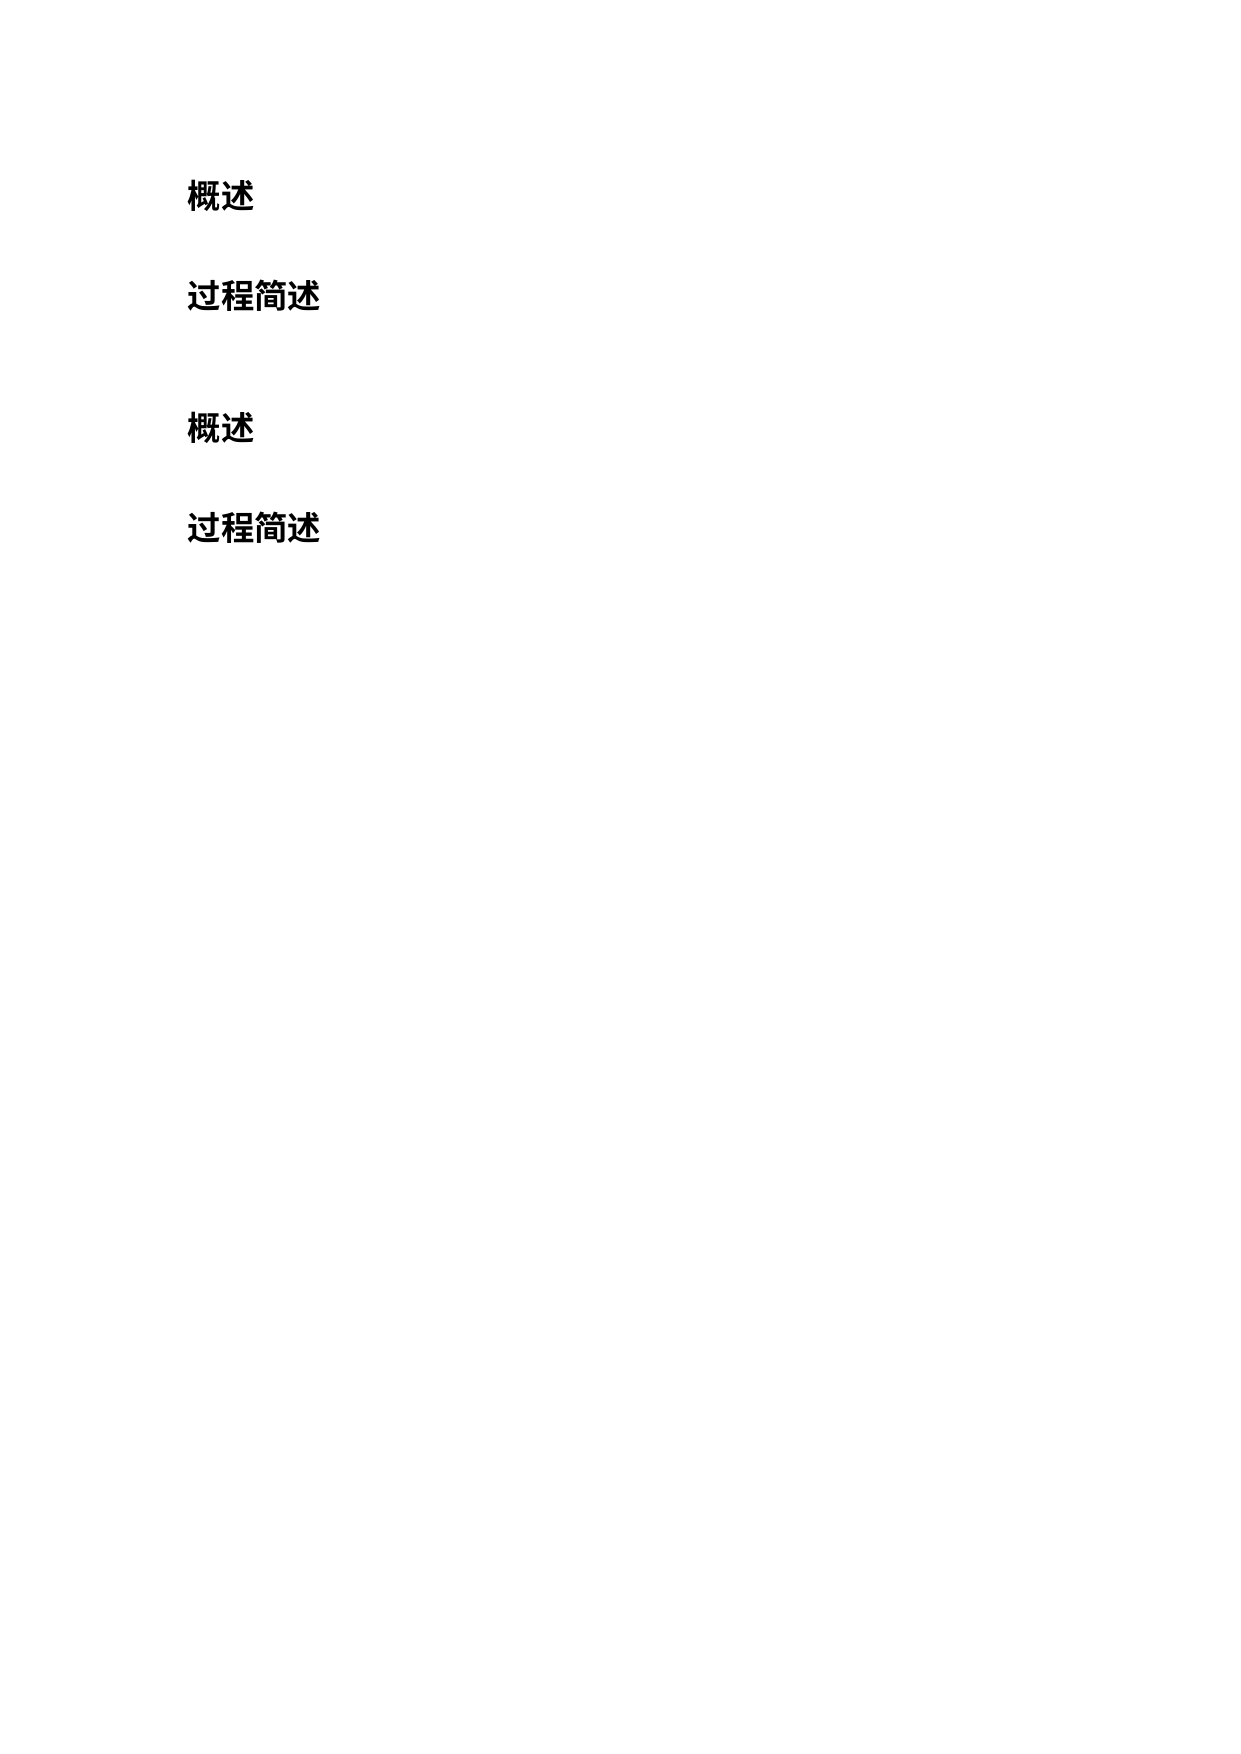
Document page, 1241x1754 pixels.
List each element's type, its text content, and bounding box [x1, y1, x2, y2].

subtitle 过程简述 [187, 493, 1053, 558]
subtitle 概述 [187, 394, 1053, 459]
subtitle 概述 [187, 162, 1053, 227]
subtitle 过程简述 [187, 262, 1053, 327]
